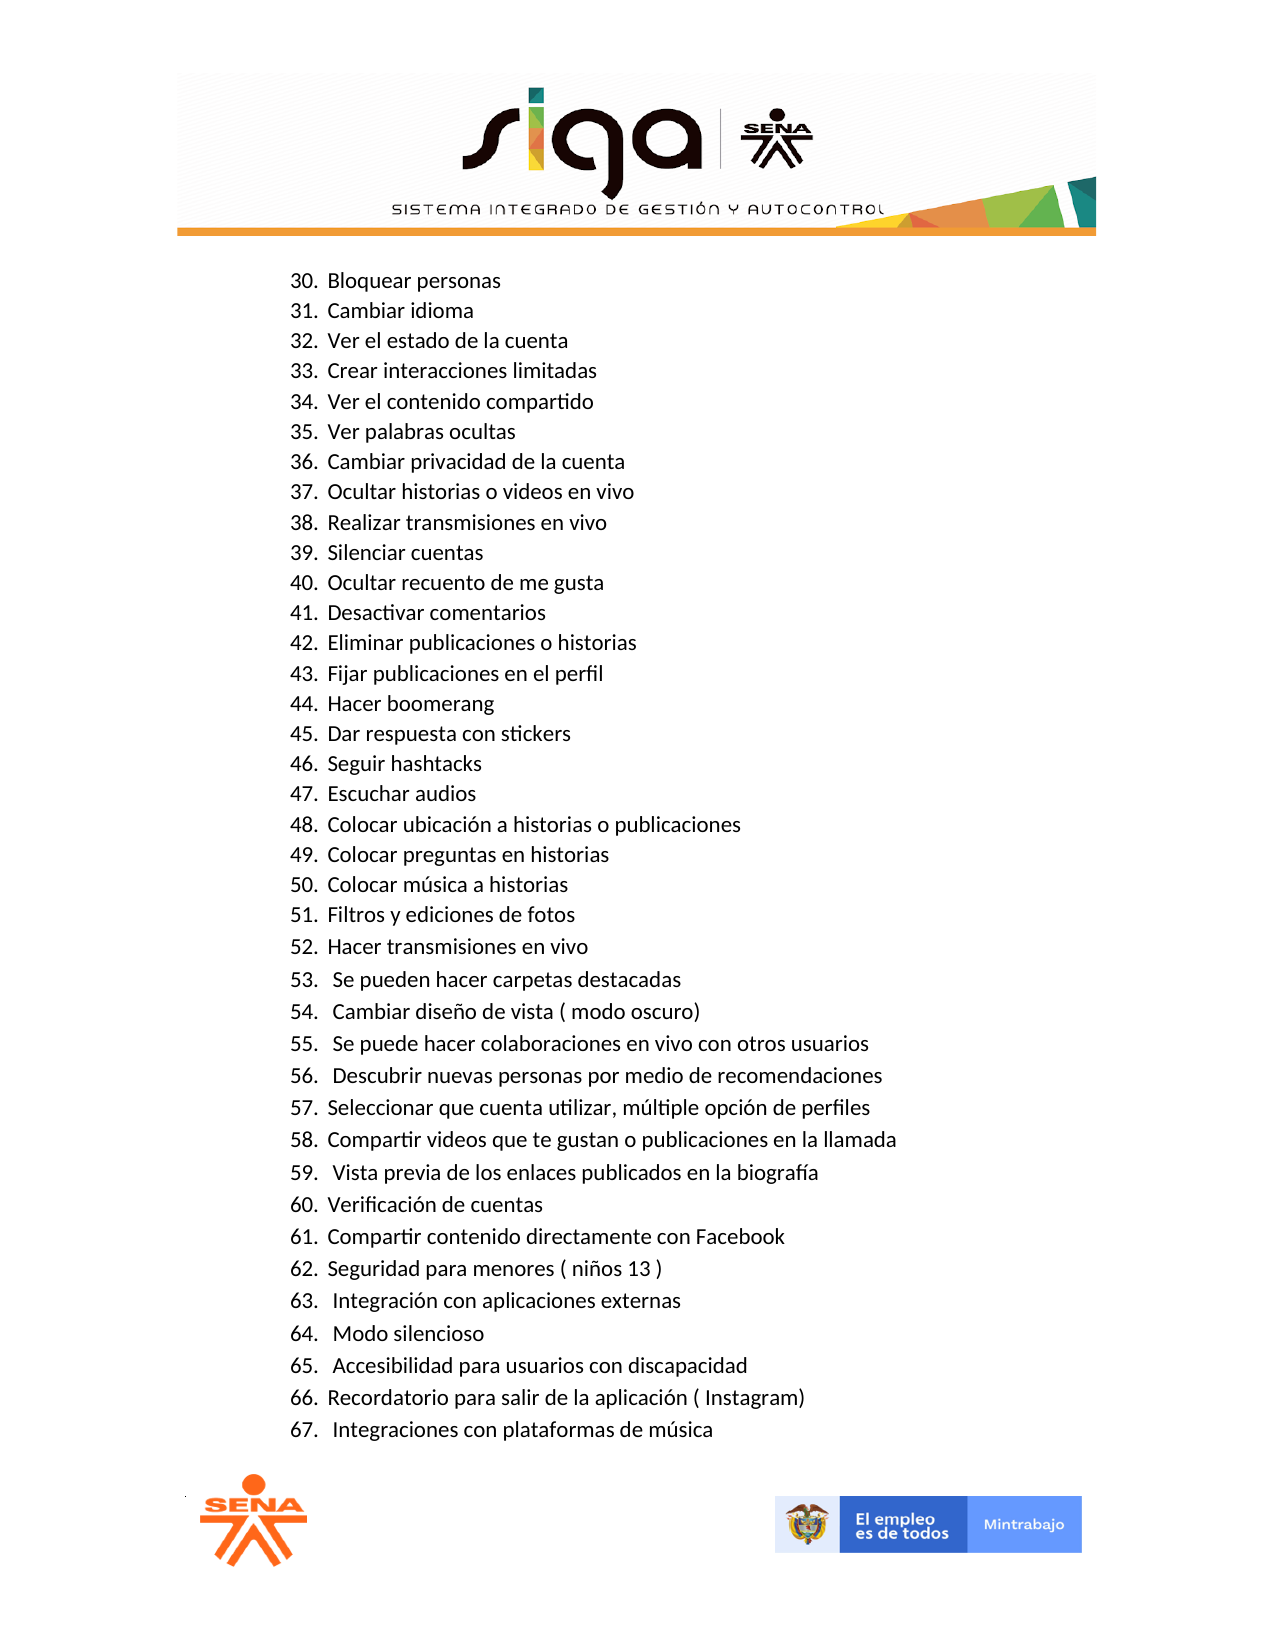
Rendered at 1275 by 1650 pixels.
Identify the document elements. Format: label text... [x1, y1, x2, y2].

list Ver el estado de la cuenta [290, 326, 1098, 354]
list Colocar música a historias [290, 870, 1098, 898]
list Ver palabras ocultas [290, 417, 1098, 445]
list Integraciones con plataformas de música [290, 1415, 1098, 1443]
list Hacer transmisiones en vivo [290, 932, 1098, 961]
list Compartir videos que te gustan o publicaciones en la llamada [290, 1126, 1098, 1154]
list Cambiar diseño de vista ( modo oscuro) [290, 997, 1098, 1025]
list Colocar ubicación a historias o publicaciones [290, 810, 1098, 838]
list Realizar transmisiones en vivo [290, 508, 1098, 536]
list Cambiar privacidad de la cuenta [290, 447, 1098, 475]
list Fijar publicaciones en el perfil [290, 659, 1098, 687]
list Bloquear personas [290, 266, 1098, 294]
list Compartir contenido directamente con Facebook [290, 1222, 1098, 1250]
list Descubrir nuevas personas por medio de recomendaciones [290, 1061, 1098, 1089]
list Eliminar publicaciones o historias [290, 628, 1098, 656]
list Crear interacciones limitadas [290, 357, 1098, 384]
list Verificación de cuentas [290, 1190, 1098, 1218]
list Colocar preguntas en historias [290, 840, 1098, 868]
list Cambiar idioma [290, 296, 1098, 324]
list Desactivar comentarios [290, 598, 1098, 626]
list Dar respuesta con stickers [290, 719, 1098, 747]
list Recordatorio para salir de la aplicación ( Instagram) [290, 1383, 1098, 1411]
list Ver el contenido compartido [290, 387, 1098, 415]
list Seguridad para menores ( niños 13 ) [290, 1254, 1098, 1282]
list Ocultar recuento de me gusta [290, 568, 1098, 596]
picture [177, 1459, 1098, 1577]
picture [177, 73, 1097, 236]
list Silenciar cuentas [290, 538, 1098, 566]
list Filtros y ediciones de fotos [290, 900, 1098, 928]
list Accesibilidad para usuarios con discapacidad [290, 1351, 1098, 1379]
list Seleccionar que cuenta utilizar, múltiple opción de perfiles [290, 1093, 1098, 1121]
list Vista previa de los enlaces publicados en la biografía [290, 1158, 1098, 1186]
list Hacer boomerang [290, 689, 1098, 717]
list Modo silencioso [290, 1319, 1098, 1347]
list Se pueden hacer carpetas destacadas [290, 965, 1098, 993]
list Se puede hacer colaboraciones en vivo con otros usuarios [290, 1029, 1098, 1057]
list Ocultar historias o videos en vivo [290, 477, 1098, 505]
list Integración con aplicaciones externas [290, 1287, 1098, 1314]
list Seguir hashtacks [290, 749, 1098, 777]
list Escuchar audios [290, 779, 1098, 807]
